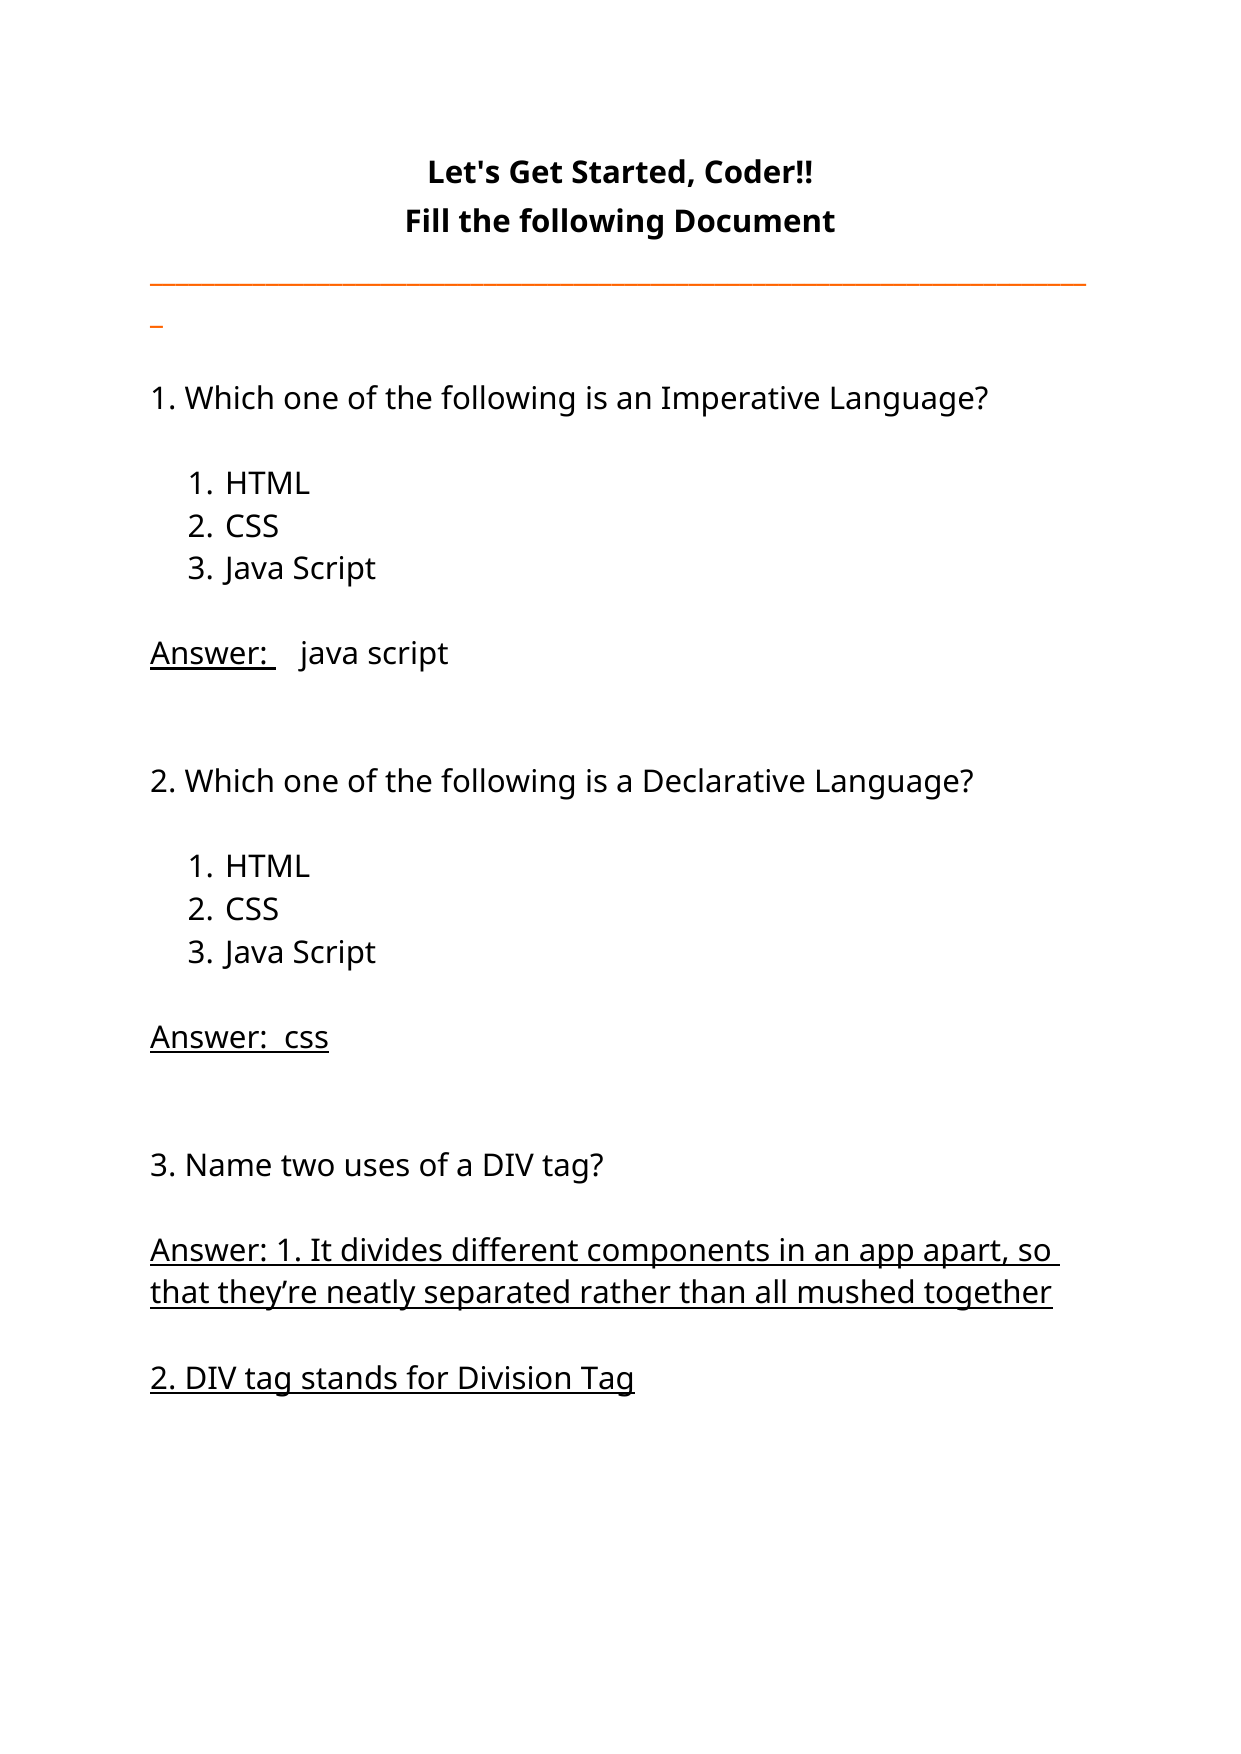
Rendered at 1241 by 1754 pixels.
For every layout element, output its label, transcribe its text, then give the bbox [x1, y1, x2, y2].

text 2. Which one of the following is a Declarative Language? [150, 759, 1090, 802]
list Java Script [187, 929, 1090, 972]
text 3. Name two uses of a DIV tag? [150, 1143, 1090, 1185]
list Java Script [187, 546, 1090, 589]
text Answer: 1. It divides different components in an app apart, so that they’re neatly separated rather than all mushed together [150, 1228, 1090, 1313]
text Answer: css [150, 1015, 1090, 1057]
list HTML [187, 461, 1090, 503]
text 1. Which one of the following is an Imperative Language? [150, 376, 1090, 418]
text Fill the following Document [150, 199, 1090, 242]
list HTML [187, 844, 1090, 887]
list CSS [187, 887, 1090, 929]
list CSS [187, 503, 1090, 546]
text 2. DIV tag stands for Division Tag [150, 1356, 1090, 1398]
text Answer: java script [150, 631, 1090, 674]
text Let's Get Started, Coder!! [150, 150, 1090, 193]
text __________________________________________________________________________ [150, 248, 1090, 333]
